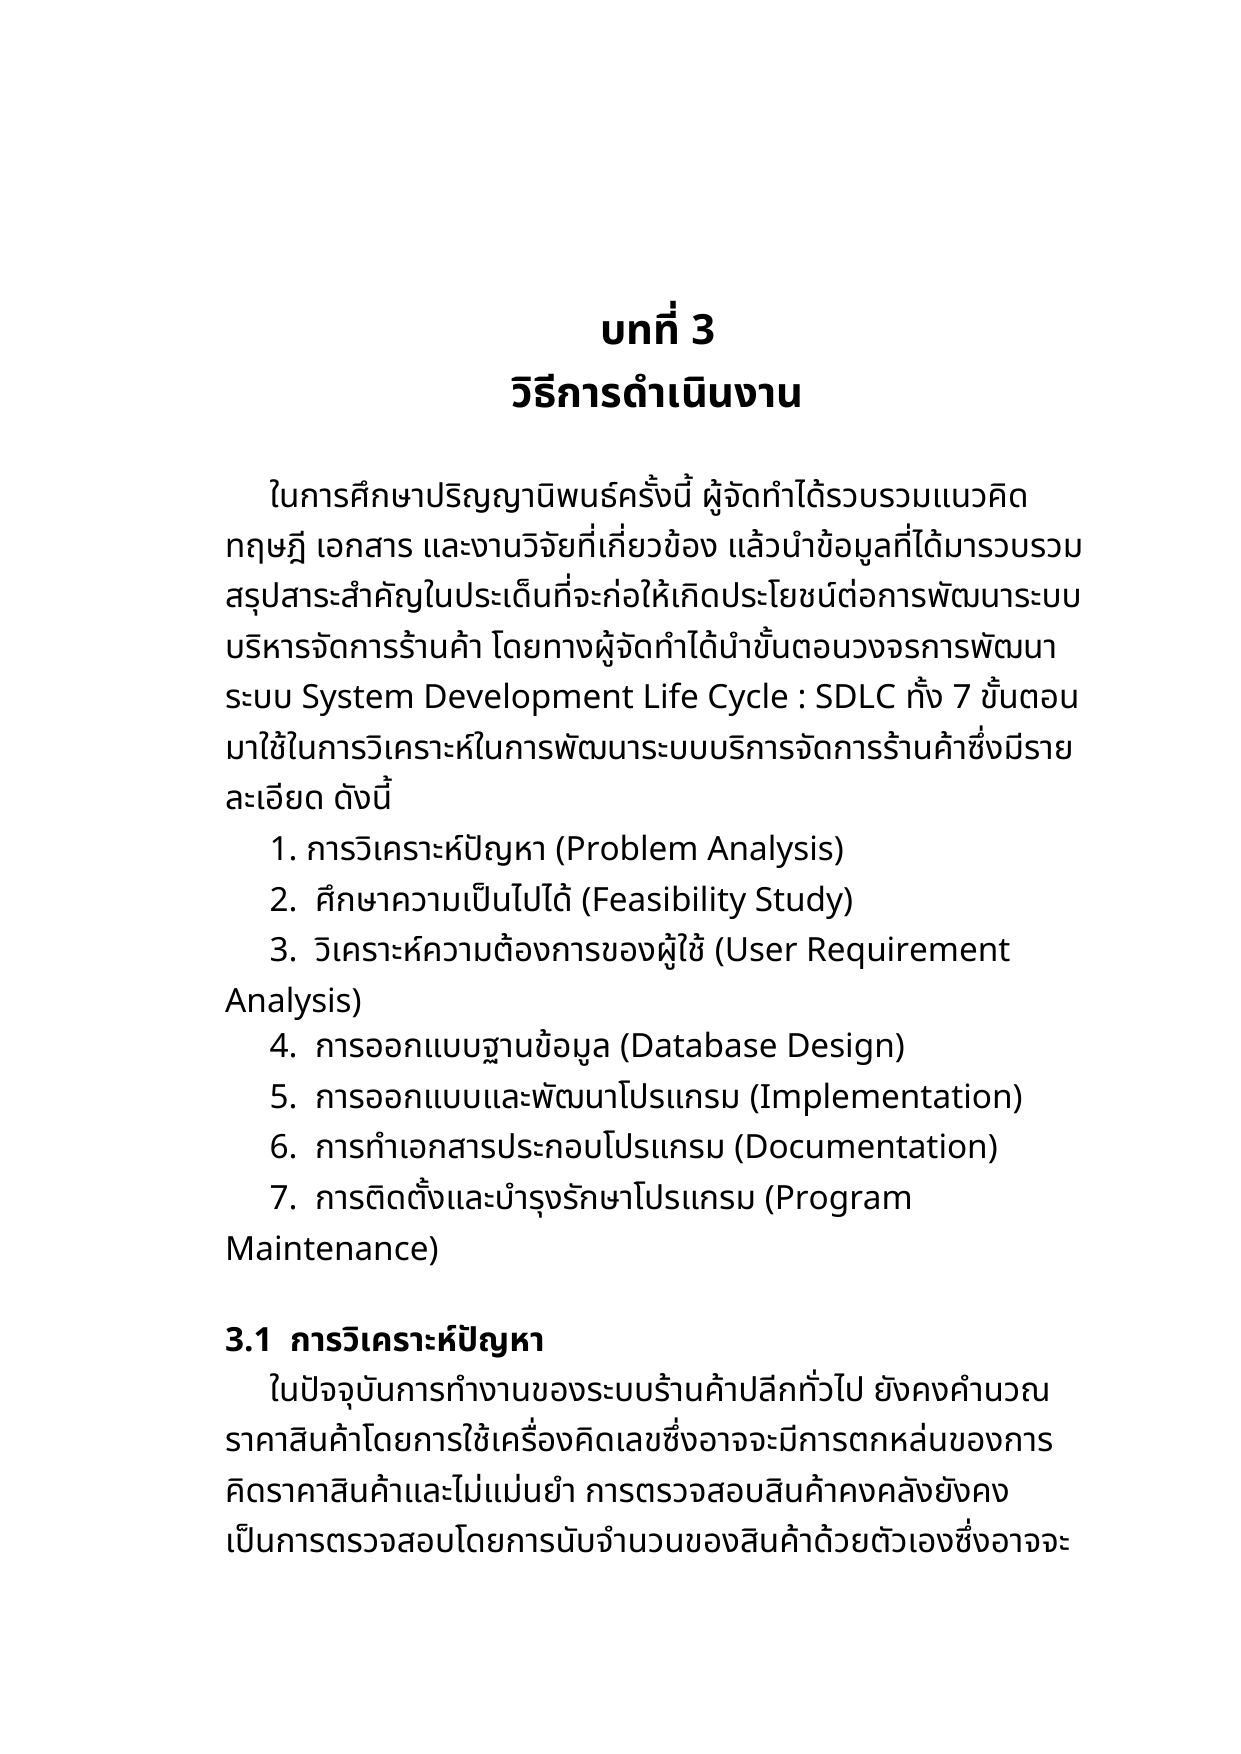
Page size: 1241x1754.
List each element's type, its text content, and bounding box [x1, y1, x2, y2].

text วิธีการดำเนินงาน [225, 363, 1090, 426]
text 7. การติดตั้งและบำรุงรักษาโปรแกรม (Program Maintenance) [225, 1174, 1090, 1270]
text ในการศึกษาปริญญานิพนธ์ครั้งนี้ ผู้จัดทำได้รวบรวมแนวคิด ทฤษฎี เอกสาร และงานวิจัยที่เกี่ยวข้อง แล้วนำข้อมูลที่ได้มารวบรวมสรุปสาระสำคัญในประเด็นที่จะก่อให้เกิดประโยชน์ต่อการพัฒนาระบบบริหารจัดการร้านค้า โดยทางผู้จัดทำได้นำขั้นตอนวงจรการพัฒนาระบบ System Development Life Cycle : SDLC ทั้ง 7 ขั้นตอนมาใช้ในการวิเคราะห์ในการพัฒนาระบบบริการจัดการร้านค้าซึ่งมีรายละเอียด ดังนี้ [225, 472, 1090, 825]
text 3.1 การวิเคราะห์ปัญหา [225, 1315, 1090, 1366]
text 4. การออกแบบฐานข้อมูล (Database Design) [225, 1022, 1090, 1073]
text 2. ศึกษาความเป็นไปได้ (Feasibility Study) [225, 875, 1090, 926]
text 6. การทำเอกสารประกอบโปรแกรม (Documentation) [225, 1123, 1090, 1174]
text 1. การวิเคราะห์ปัญหา (Problem Analysis) [225, 825, 1090, 875]
text 3. วิเคราะห์ความต้องการของผู้ใช้ (User Requirement Analysis) [225, 926, 1090, 1022]
text บทที่ 3 [225, 300, 1090, 363]
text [225, 1366, 1090, 1568]
text 5. การออกแบบและพัฒนาโปรแกรม (Implementation) [225, 1073, 1090, 1123]
